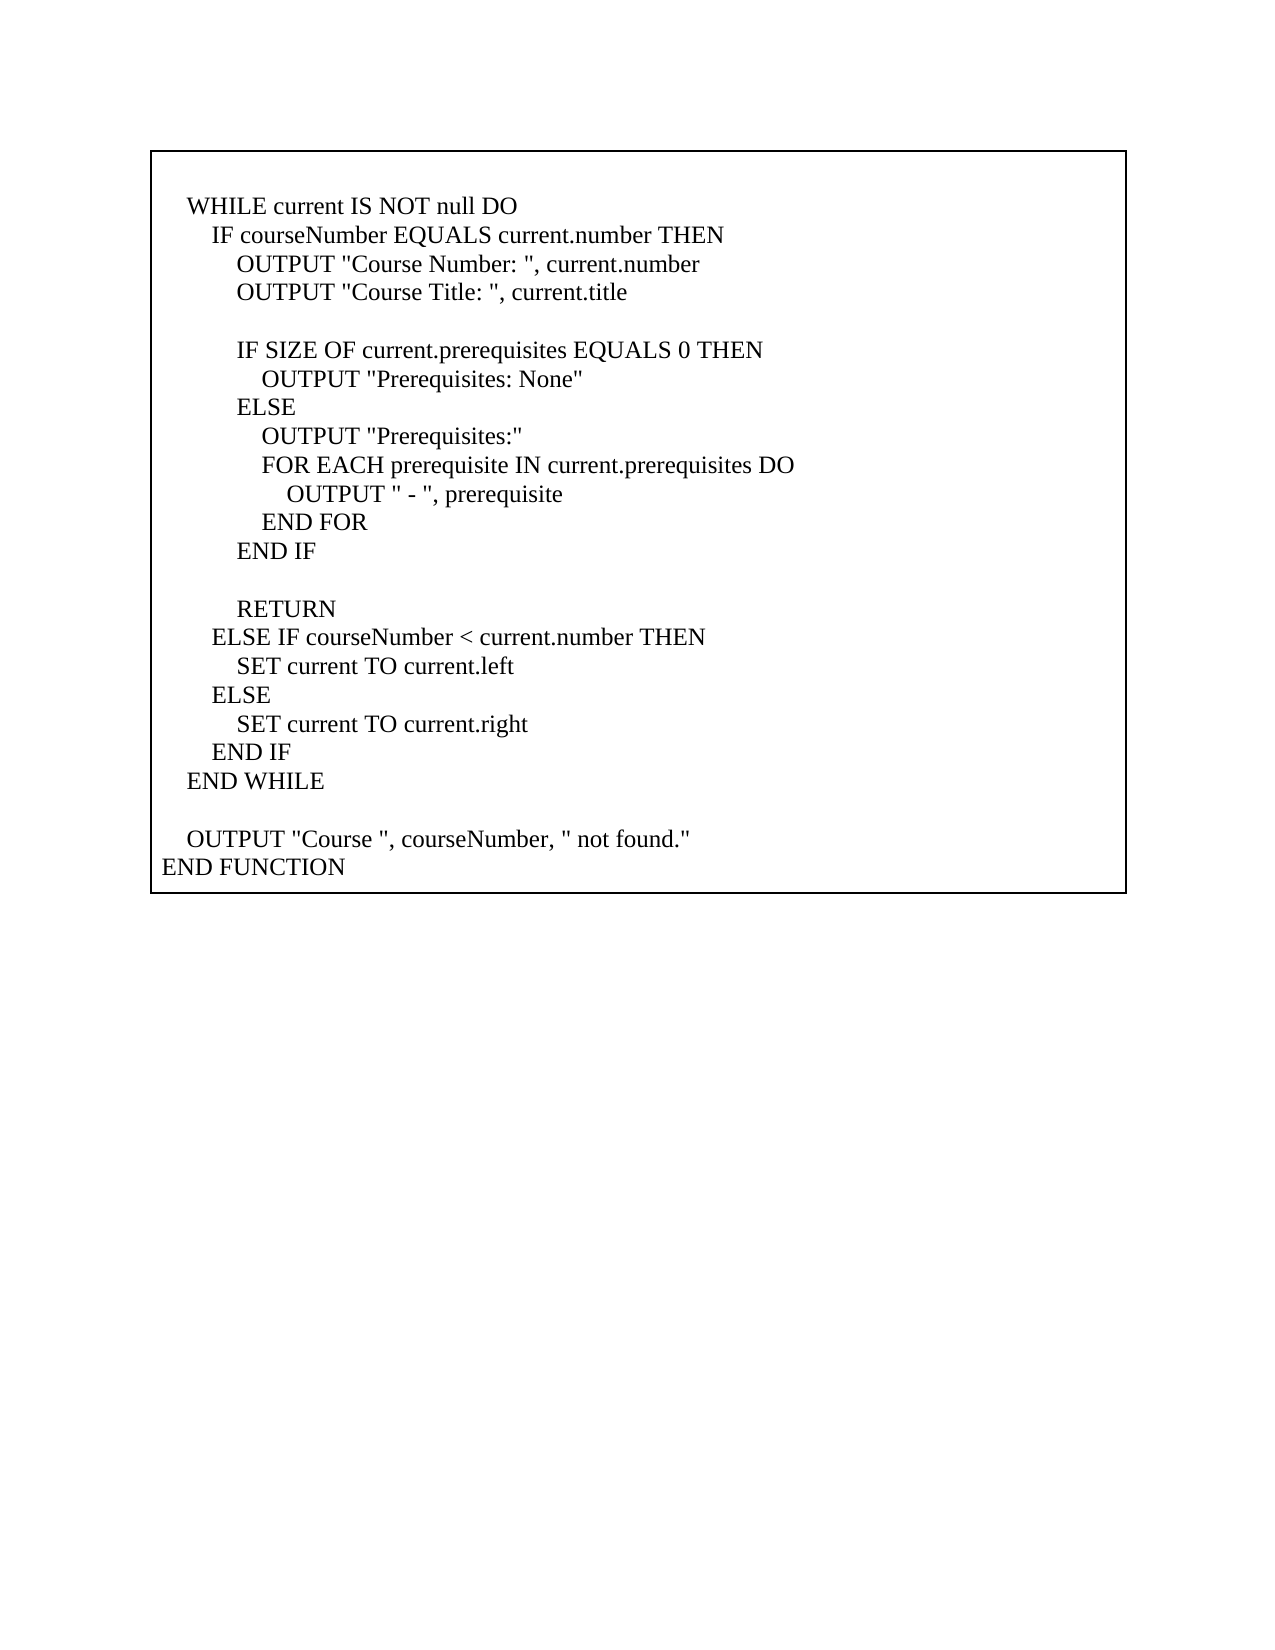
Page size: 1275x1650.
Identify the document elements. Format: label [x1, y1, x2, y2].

table_header [152, 152, 1125, 892]
